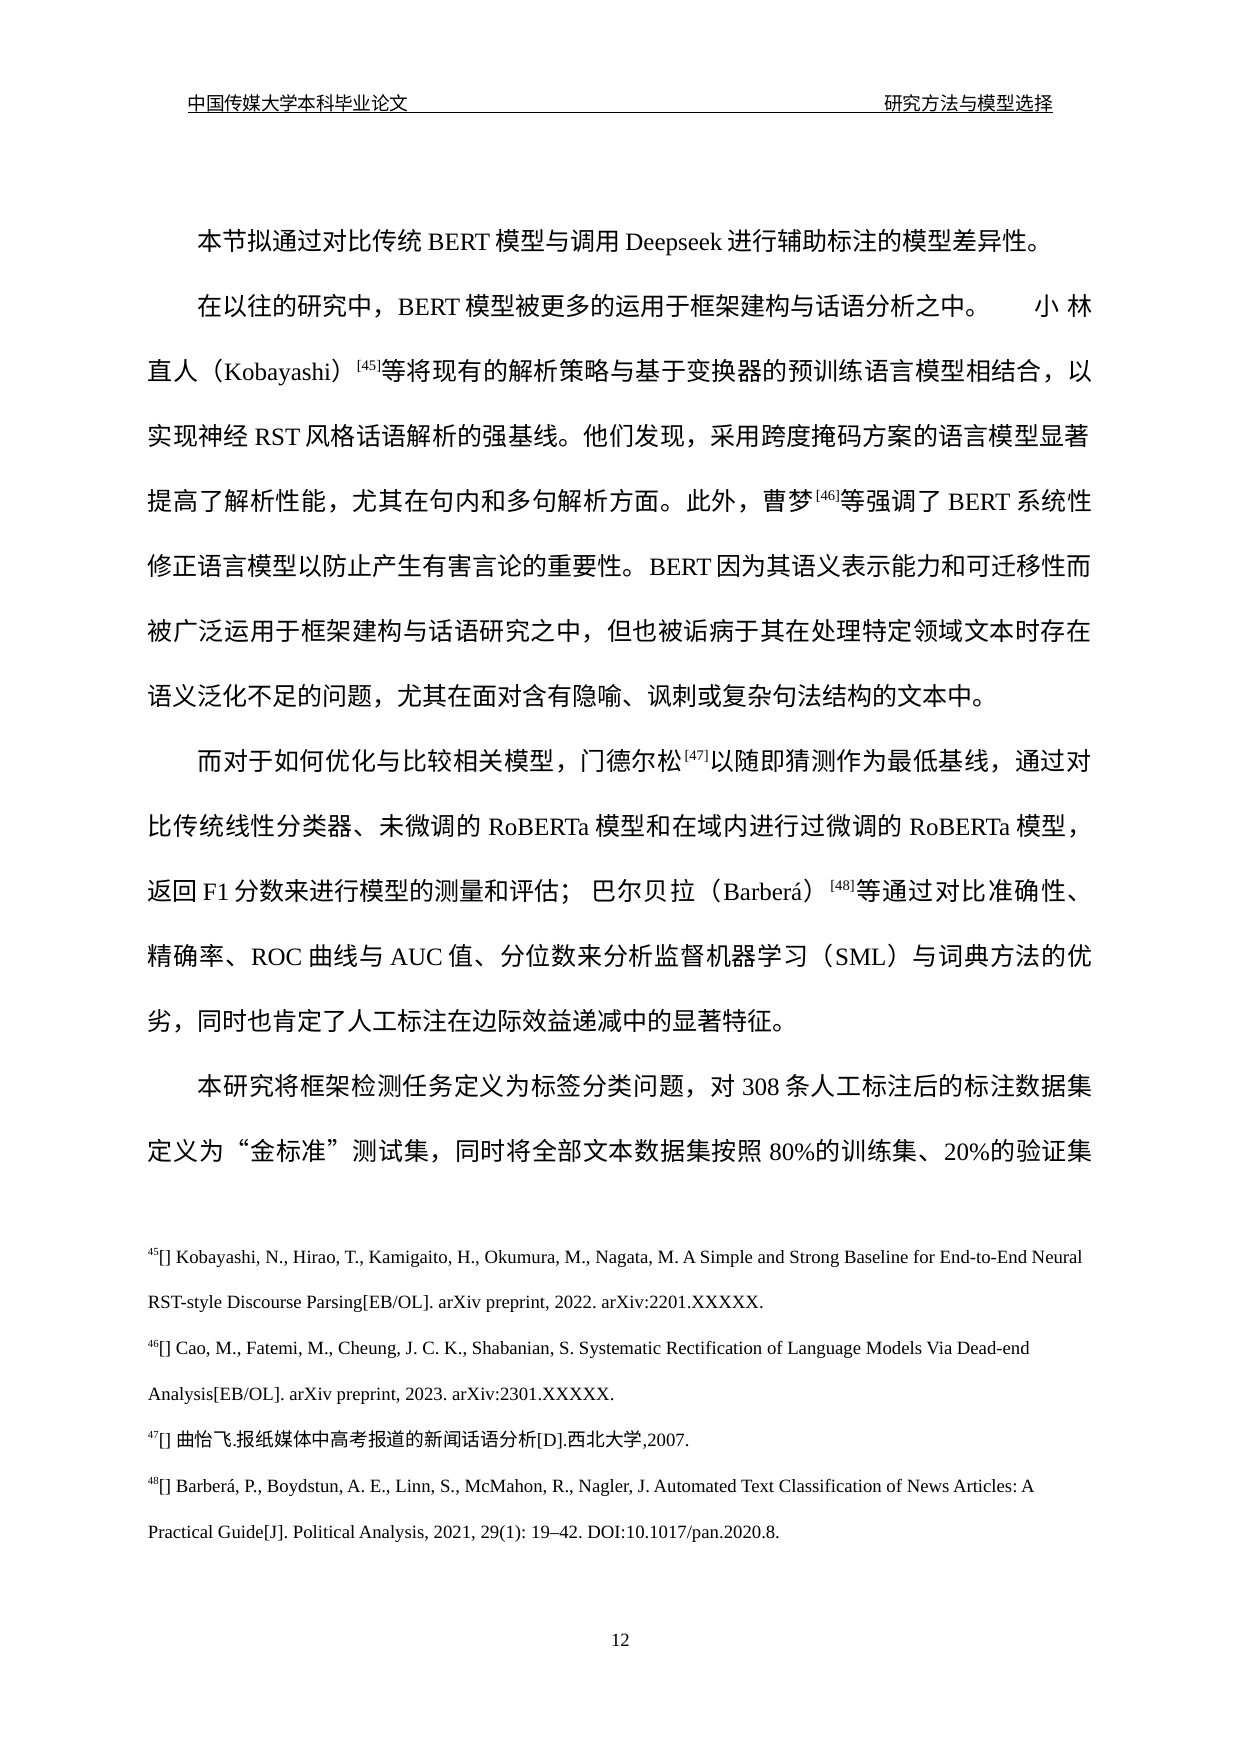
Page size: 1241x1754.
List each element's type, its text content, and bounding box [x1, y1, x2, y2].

text 在以往的研究中，BERT模型被更多的运用于框架建构与话语分析之中。 小林直人（Kobayashi）[]等将现有的解析策略与基于变换器的预训练语言模型相结合，以实现神经RST风格话语解析的强基线。他们发现，采用跨度掩码方案的语言模型显著提高了解析性能，尤其在句内和多句解析方面。此外，曹梦[]等强调了BERT系统性修正语言模型以防止产生有害言论的重要性。BERT因为其语义表示能力和可迁移性而被广泛运用于框架建构与话语研究之中，但也被诟病于其在处理特定领域文本时存在语义泛化不足的问题，尤其在面对含有隐喻、讽刺或复杂句法结构的文本中。 [148, 272, 1092, 727]
text 而对于如何优化与比较相关模型，门德尔松[]以随即猜测作为最低基线，通过对比传统线性分类器、未微调的RoBERTa模型和在域内进行过微调的RoBERTa模型，返回F1分数来进行模型的测量和评估； 巴尔贝拉（Barberá）[]等通过对比准确性、精确率、ROC曲线与AUC值、分位数来分析监督机器学习（SML）与词典方法的优劣，同时也肯定了人工标注在边际效益递减中的显著特征。 [148, 727, 1092, 1052]
text 本研究将框架检测任务定义为标签分类问题，对308条人工标注后的标注数据集定义为“金标准”测试集，同时将全部文本数据集按照80%的训练集、20%的验证集进行划分。针对高考新闻报道文本的语言和话语特点，本研究试图通过相关模型在标签任务中的表现对比，通过对精确率、召回率、F1分数（Macro-F1与Micro-F1），对比分析两种模型在本域性能的差别与优劣。 [148, 1052, 1092, 1182]
text 本节拟通过对比传统BERT模型与调用Deepseek进行辅助标注的模型差异性。 [148, 207, 1092, 272]
